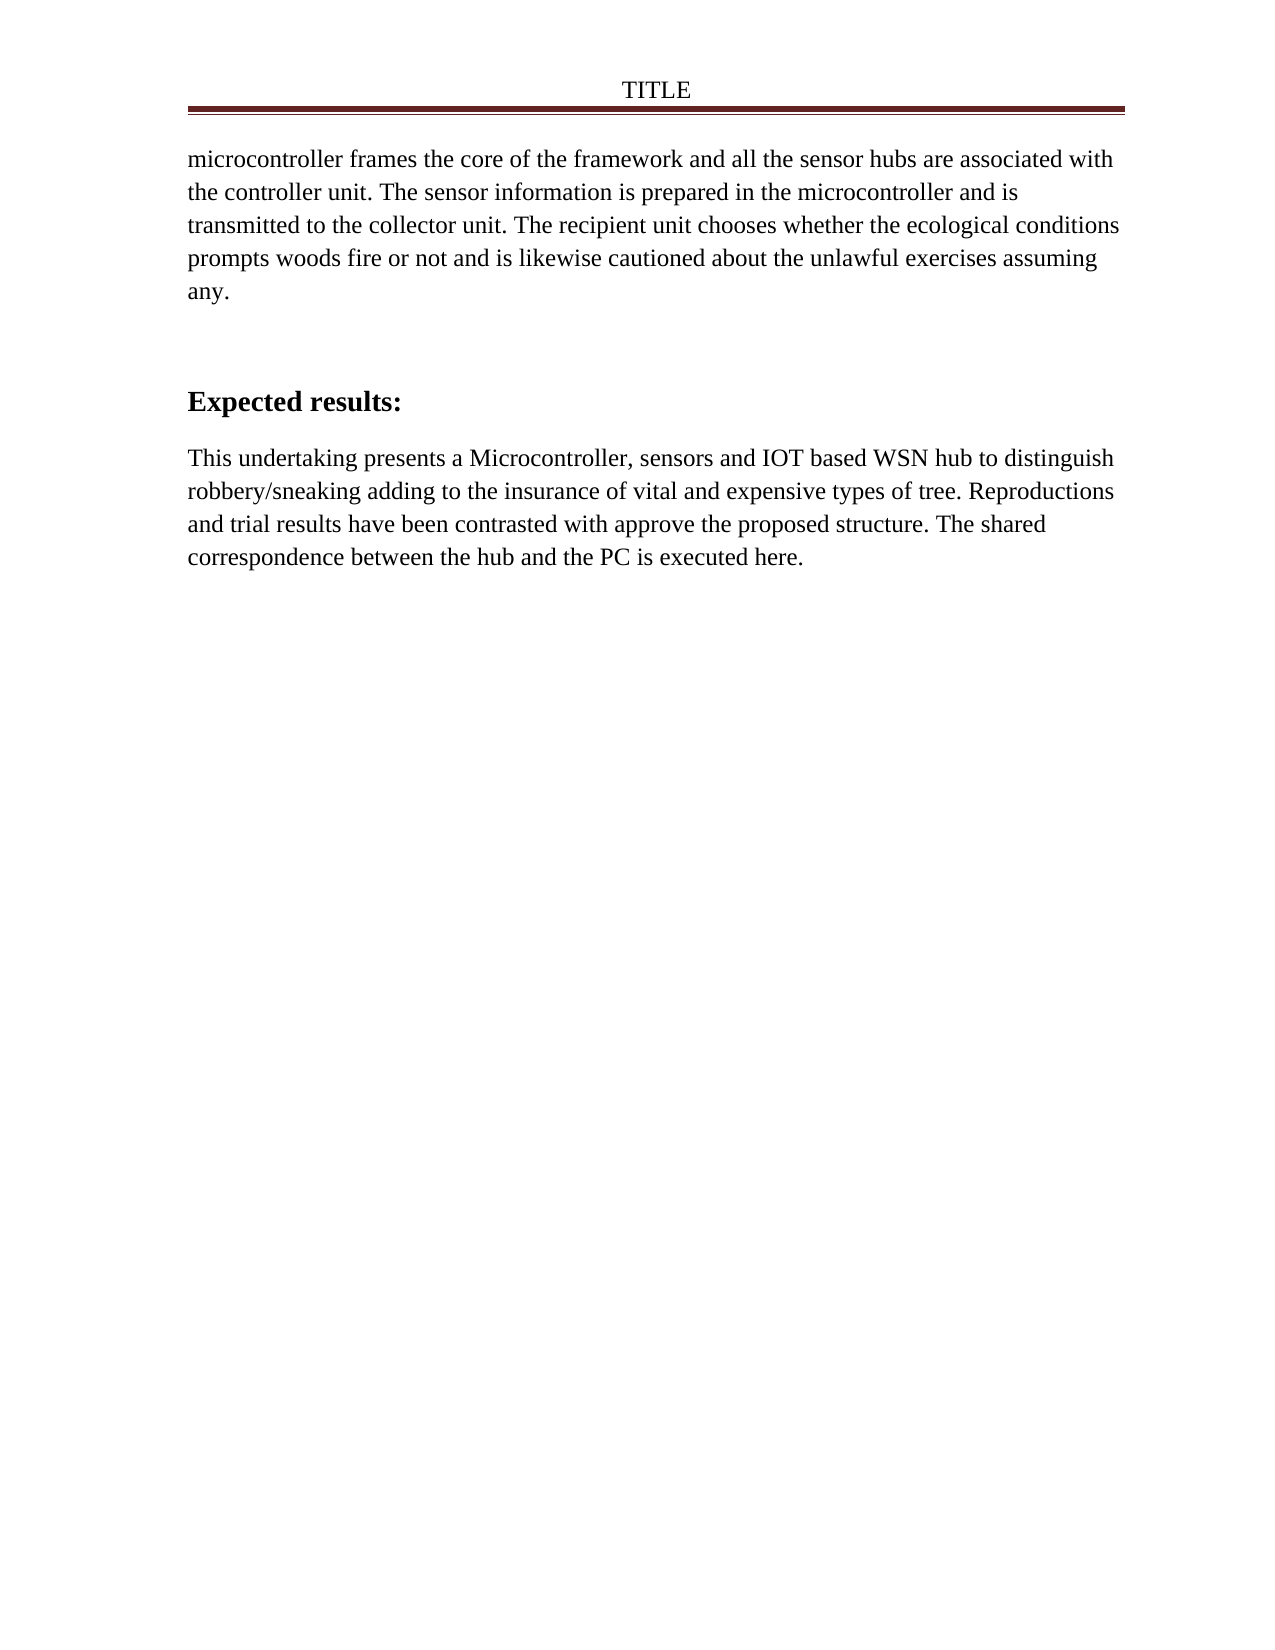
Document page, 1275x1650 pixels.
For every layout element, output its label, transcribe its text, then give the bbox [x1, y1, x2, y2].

text Expected results: [187, 384, 1125, 417]
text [187, 144, 1125, 305]
text This undertaking presents a Microcontroller, sensors and IOT based WSN hub to distinguish robbery/sneaking adding to the insurance of vital and expensive types of tree. Reproductions and trial results have been contrasted with approve the proposed structure. The shared correspondence between the hub and the PC is executed here. [187, 443, 1125, 571]
